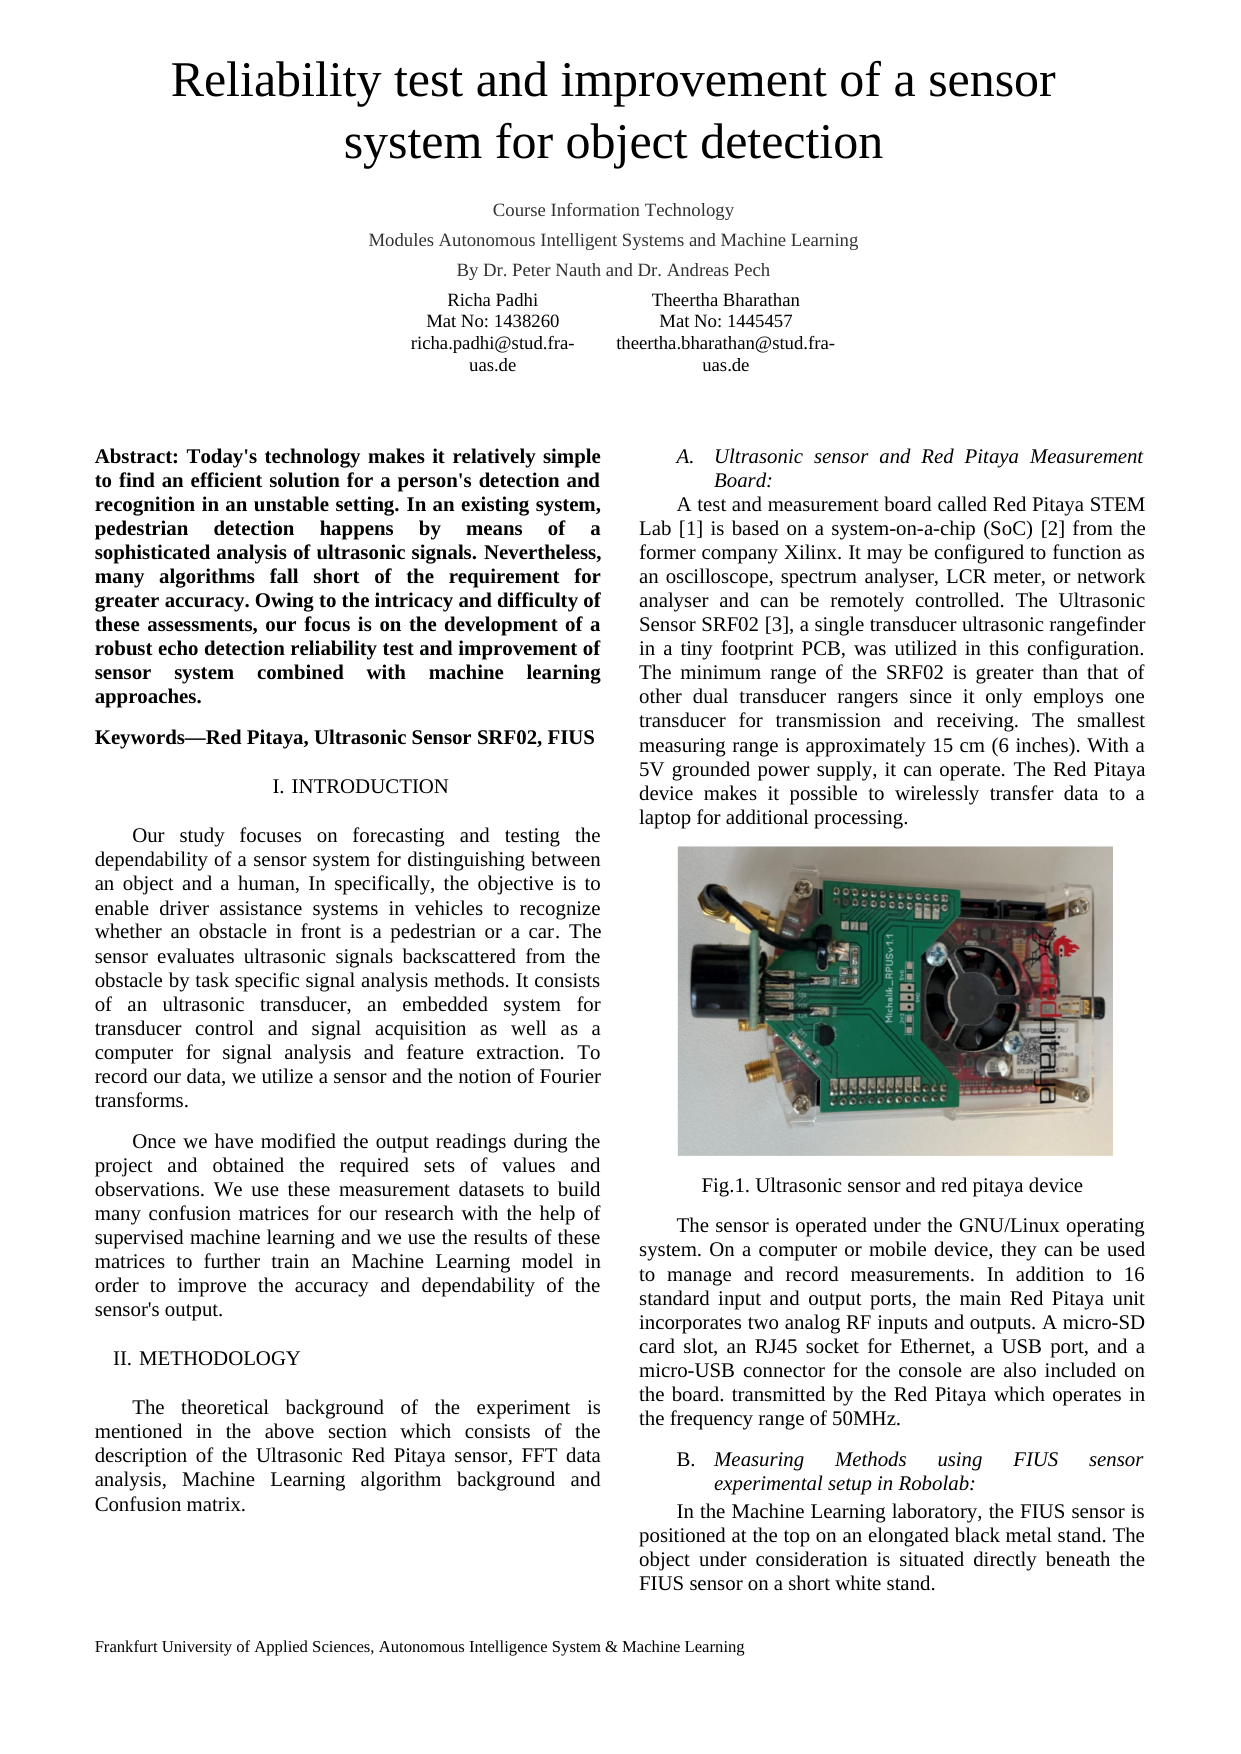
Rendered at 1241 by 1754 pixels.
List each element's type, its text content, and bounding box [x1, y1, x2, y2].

text Keywords—Red Pitaya, Ultrasonic Sensor SRF02, FIUS [94, 725, 601, 749]
text Once we have modified the output readings during the project and obtained the required sets of values and observations. We use these measurement datasets to build many confusion matrices for our research with the help of supervised machine learning and we use the results of these matrices to further train an Machine Learning model in order to improve the accuracy and dependability of the sensor's output. [94, 1129, 601, 1321]
text Fig.1. Ultrasonic sensor and red pitaya device [639, 1173, 1146, 1197]
text Abstract: Today's technology makes it relatively simple to find an efficient solution for a person's detection and recognition in an unstable setting. In an existing system, pedestrian detection happens by means of a sophisticated analysis of ultrasonic signals. Nevertheless, many algorithms fall short of the requirement for greater accuracy. Owing to the intricacy and difficulty of these assessments, our focus is on the development of a robust echo detection reliability test and improvement of sensor system combined with machine learning approaches. [94, 112, 601, 708]
list Measuring Methods using FIUS sensor experimental setup in Robolab: [676, 1447, 1146, 1495]
picture [678, 847, 1113, 1155]
text In the Machine Learning laboratory, the FIUS sensor is positioned at the top on an elongated black metal stand. The object under consideration is situated directly beneath the FIUS sensor on a short white stand. [639, 1499, 1146, 1595]
subtitle METHODOLOGY [132, 1346, 601, 1370]
text A test and measurement board called Red Pitaya STEM Lab is based on a system-on-a-chip (SoC) from the former company Xilinx. It may be configured to function as an oscilloscope, spectrum analyser, LCR meter, or network analyser and can be remotely controlled. The Ultrasonic Sensor SRF02, a single transducer ultrasonic rangefinder in a tiny footprint PCB, was utilized in this configuration. The minimum range of the SRF02 is greater than that of other dual transducer rangers since it only employs one transducer for transmission and receiving. The smallest measuring range is approximately 15 cm (6 inches). With a 5V grounded power supply, it can operate. The Red Pitaya device makes it possible to wirelessly transfer data to a laptop for additional processing. [639, 492, 1146, 829]
subtitle INTRODUCTION [132, 774, 601, 798]
text The sensor is operated under the GNU/Linux operating system. On a computer or mobile device, they can be used to manage and record measurements. In addition to 16 standard input and output ports, the main Red Pitaya unit incorporates two analog RF inputs and outputs. A micro-SD card slot, an RJ45 socket for Ethernet, a USB port, and a micro-USB connector for the console are also included on the board. transmitted by the Red Pitaya which operates in the frequency range of 50MHz. [639, 1213, 1146, 1430]
text Our study focuses on forecasting and testing the dependability of a sensor system for distinguishing between an object and a human, In specifically, the objective is to enable driver assistance systems in vehicles to recognize whether an obstacle in front is a pedestrian or a car. The sensor evaluates ultrasonic signals backscattered from the obstacle by task specific signal analysis methods. It consists of an ultrasonic transducer, an embedded system for transducer control and signal acquisition as well as a computer for signal analysis and feature extraction. To record our data, we utilize a sensor and the notion of Fourier transforms. [94, 823, 601, 1112]
text The theoretical background of the experiment is mentioned in the above section which consists of the description of the Ultrasonic Red Pitaya sensor, FFT data analysis, Machine Learning algorithm background and Confusion matrix. [94, 1395, 601, 1516]
subtitle Ultrasonic sensor and Red Pitaya Measurement Board: [676, 112, 1146, 492]
